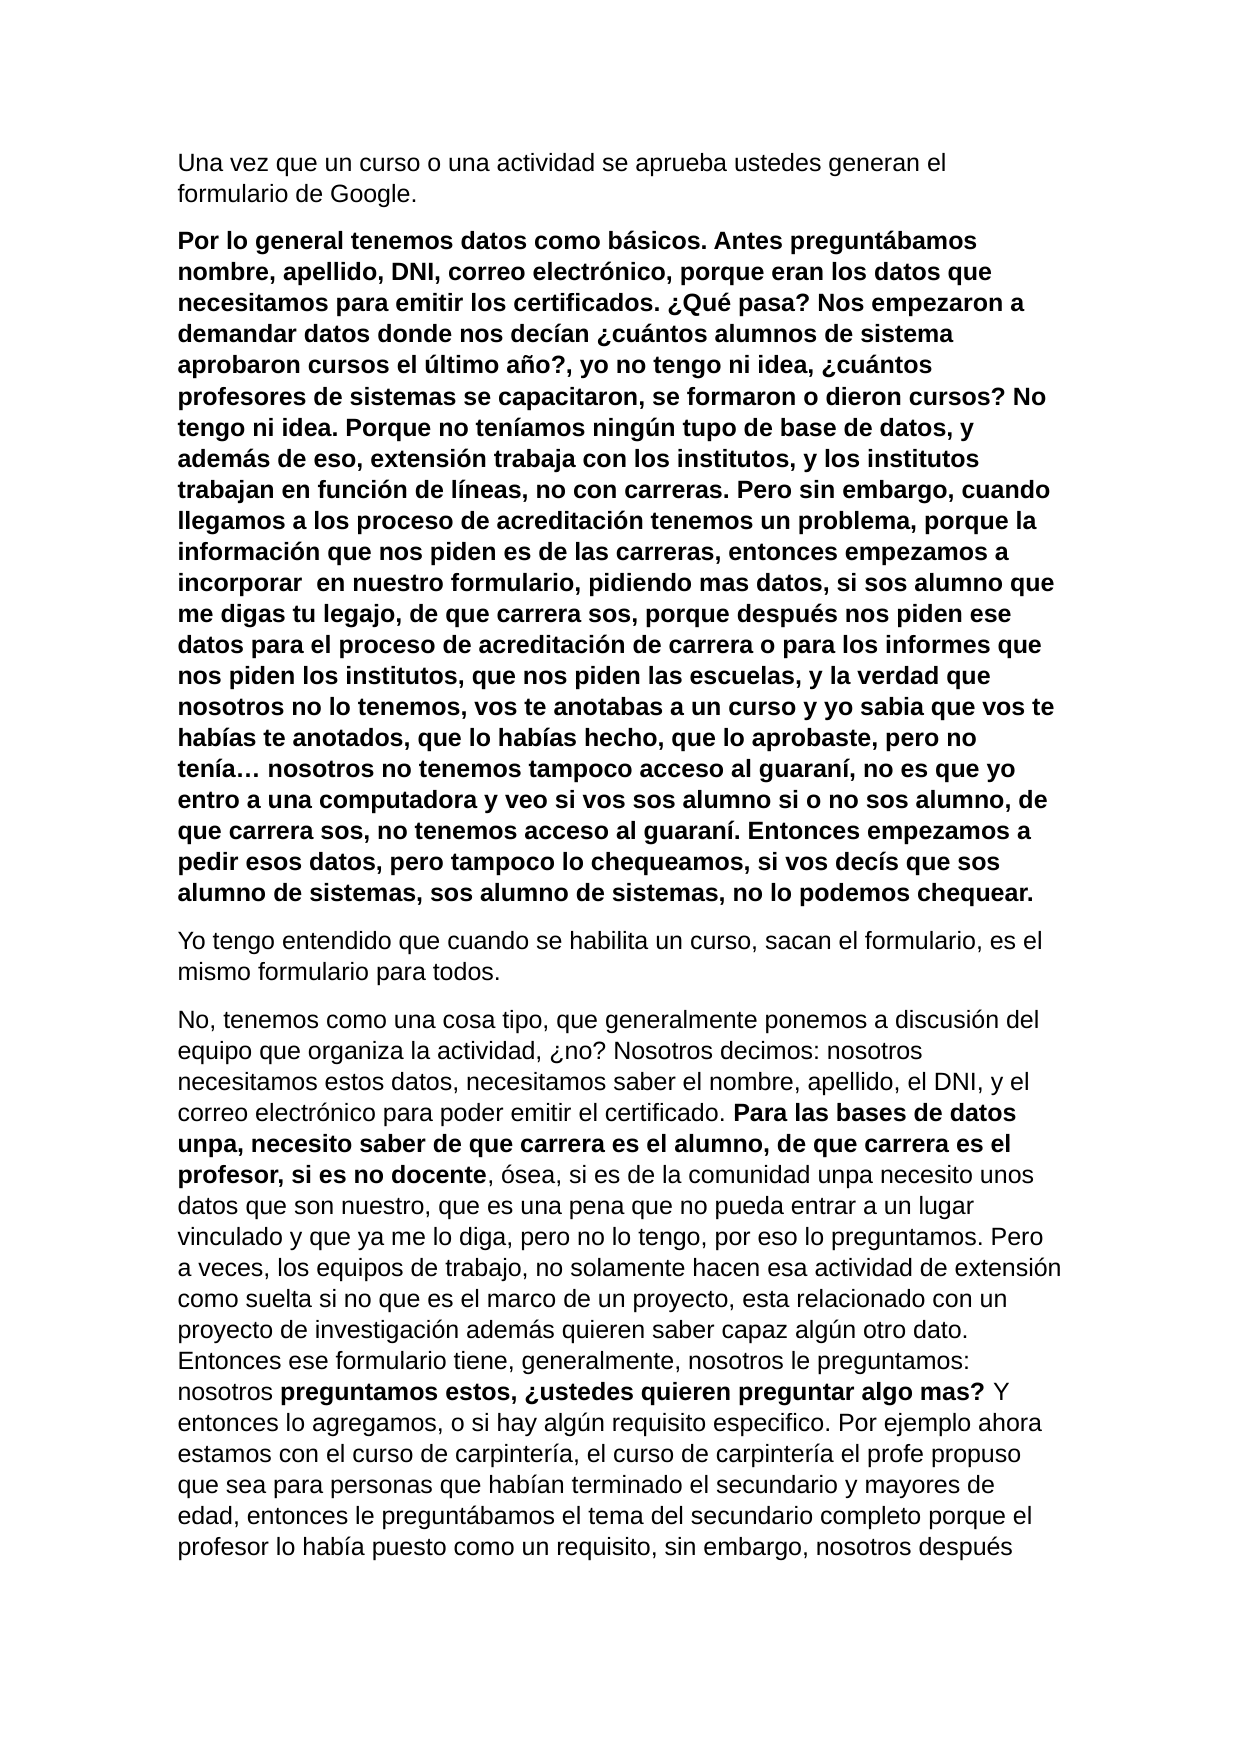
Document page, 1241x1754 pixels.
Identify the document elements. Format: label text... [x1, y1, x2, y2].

text Yo tengo entendido que cuando se habilita un curso, sacan el formulario, es el mismo formulario para todos. [177, 926, 1063, 986]
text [177, 1005, 1063, 1561]
text Una vez que un curso o una actividad se aprueba ustedes generan el formulario de Google. [177, 148, 1063, 207]
text Por lo general tenemos datos como básicos. Antes preguntábamos nombre, apellido, DNI, correo electrónico, porque eran los datos que necesitamos para emitir los certificados. ¿Qué pasa? Nos empezaron a demandar datos donde nos decían ¿cuántos alumnos de sistema aprobaron cursos el último año?, yo no tengo ni idea, ¿cuántos profesores de sistemas se capacitaron, se formaron o dieron cursos? No tengo ni idea. Porque no teníamos ningún tupo de base de datos, y además de eso, extensión trabaja con los institutos, y los institutos trabajan en función de líneas, no con carreras. Pero sin embargo, cuando llegamos a los proceso de acreditación tenemos un problema, porque la información que nos piden es de las carreras, entonces empezamos a incorporar en nuestro formulario, pidiendo mas datos, si sos alumno que me digas tu legajo, de que carrera sos, porque después nos piden ese datos para el proceso de acreditación de carrera o para los informes que nos piden los institutos, que nos piden las escuelas, y la verdad que nosotros no lo tenemos, vos te anotabas a un curso y yo sabia que vos te habías te anotados, que lo habías hecho, que lo aprobaste, pero no tenía… nosotros no tenemos tampoco acceso al guaraní, no es que yo entro a una computadora y veo si vos sos alumno si o no sos alumno, de que carrera sos, no tenemos acceso al guaraní. Entonces empezamos a pedir esos datos, pero tampoco lo chequeamos, si vos decís que sos alumno de sistemas, sos alumno de sistemas, no lo podemos chequear. [177, 226, 1063, 907]
